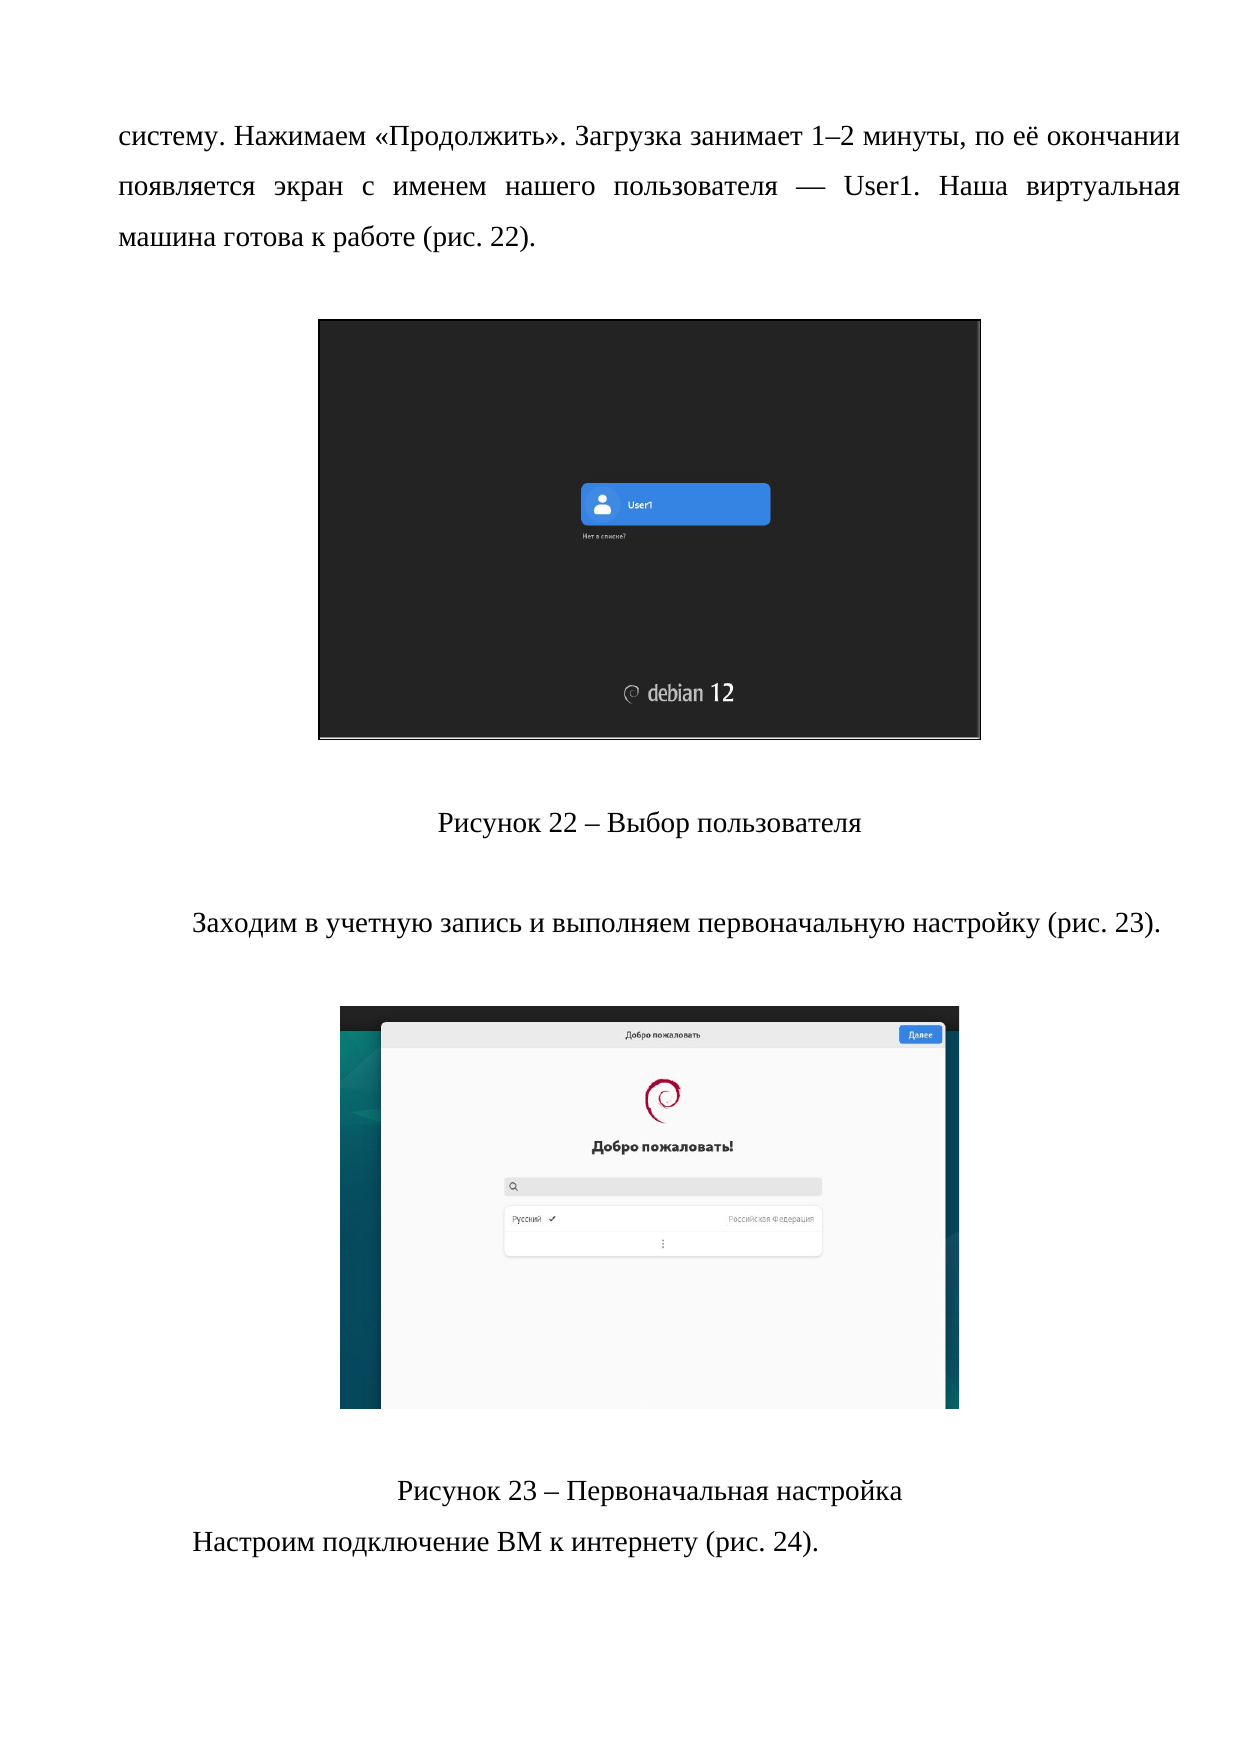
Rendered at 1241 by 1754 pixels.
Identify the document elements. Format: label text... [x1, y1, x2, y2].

text Настроим подключение ВМ к интернету (рис. 24). [118, 1524, 1181, 1557]
text Заходим в учетную запись и выполняем первоначальную настройку (рис. 23). [118, 905, 1181, 939]
picture [320, 321, 980, 739]
picture [340, 1179, 363, 1184]
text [118, 118, 1181, 252]
text Рисунок 22 – Выбор пользователя [118, 805, 1181, 838]
text Рисунок 23 – Первоначальная настройка [118, 1473, 1181, 1507]
picture [340, 1006, 960, 1409]
